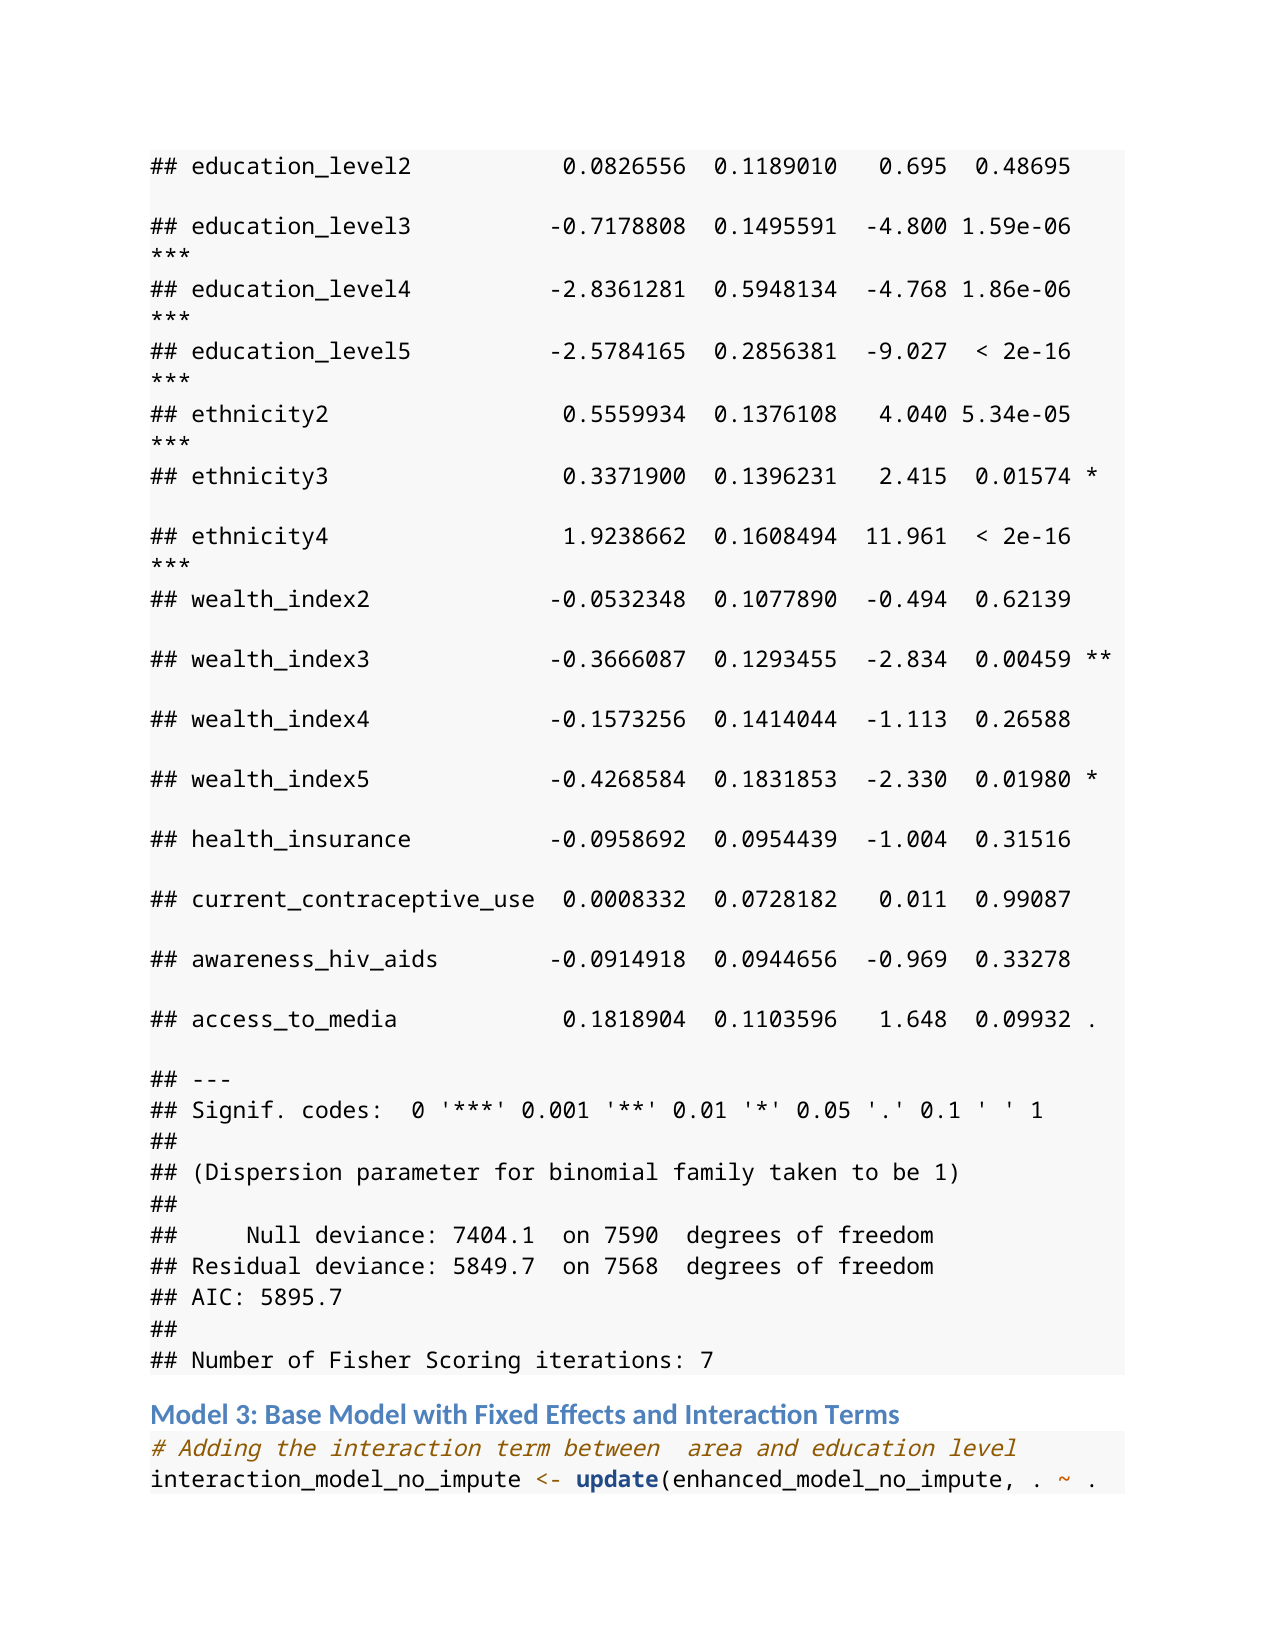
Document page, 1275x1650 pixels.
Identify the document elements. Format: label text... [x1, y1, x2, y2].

subtitle Model 3: Base Model with Fixed Effects and Interaction Terms [150, 1396, 1125, 1431]
